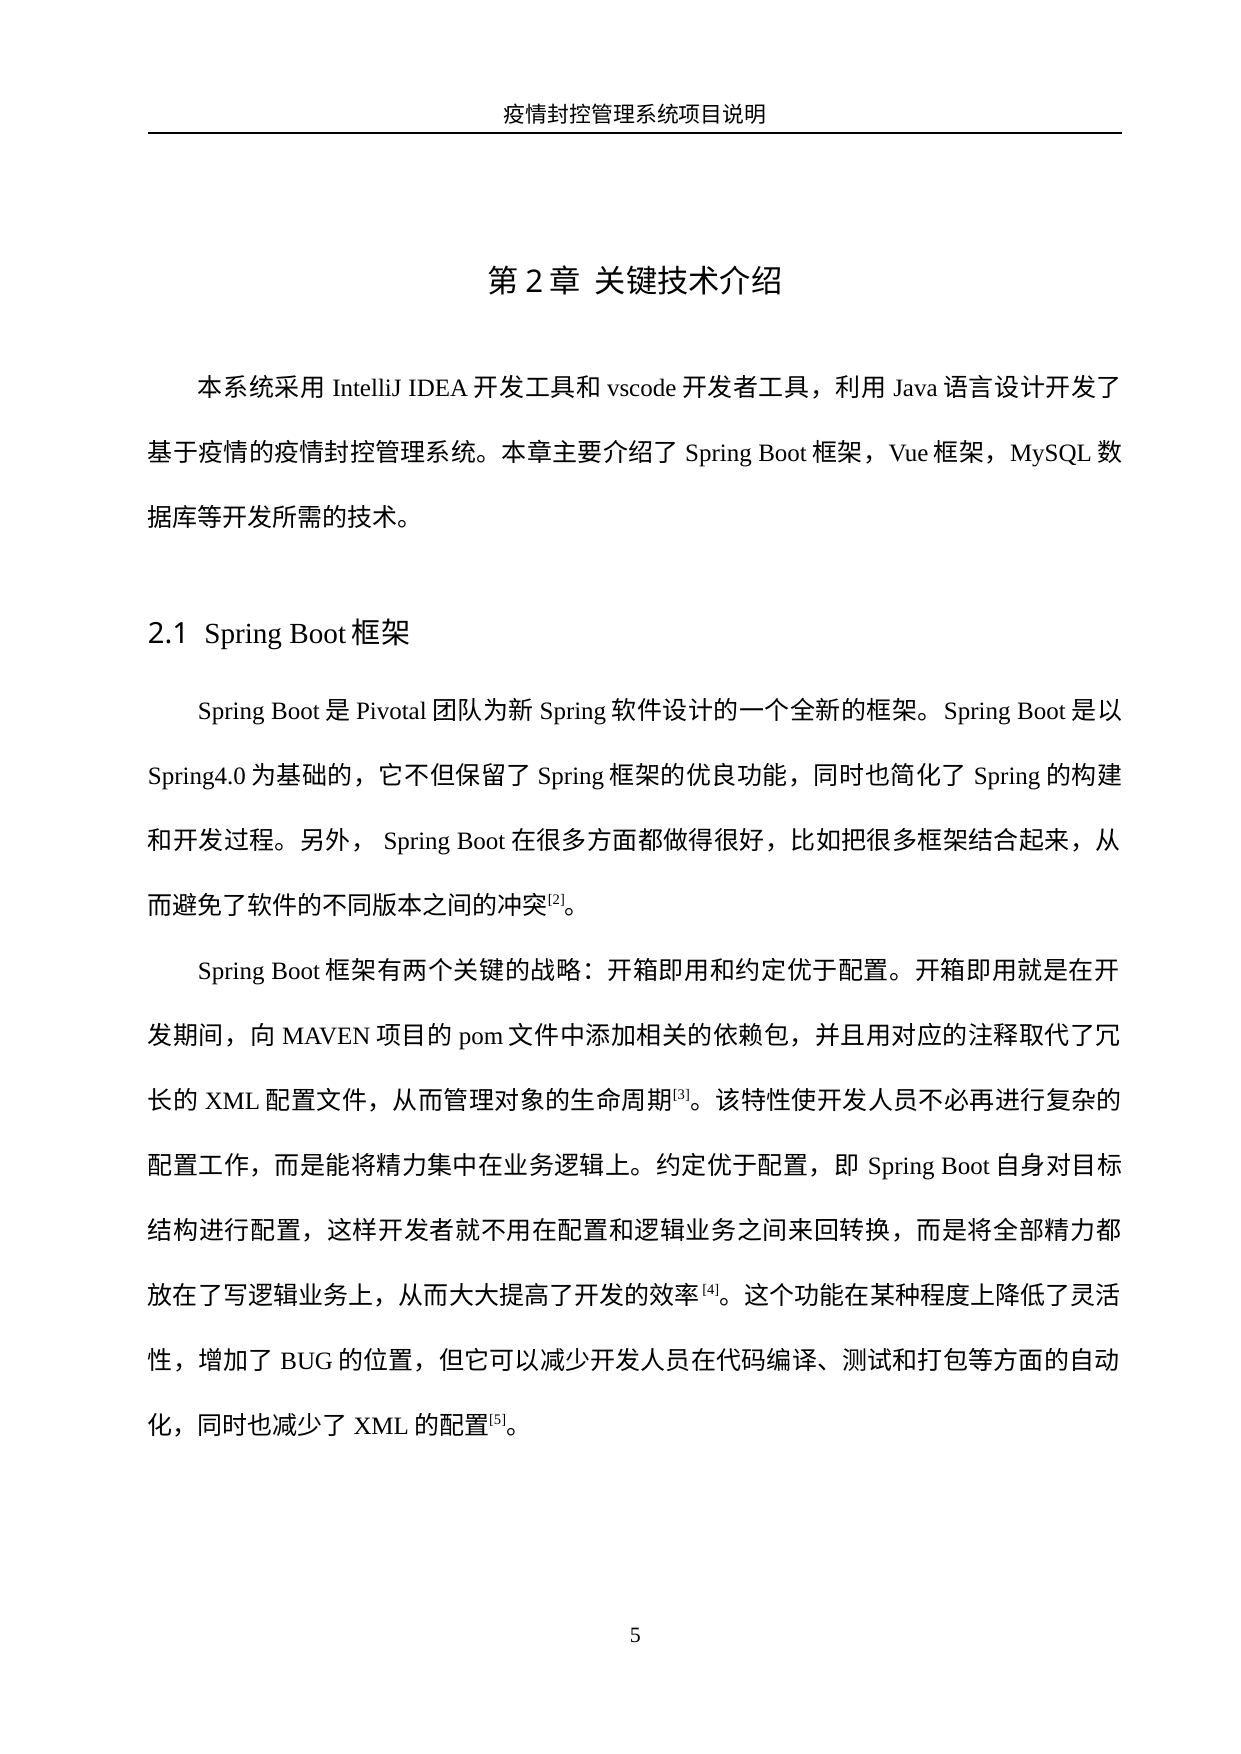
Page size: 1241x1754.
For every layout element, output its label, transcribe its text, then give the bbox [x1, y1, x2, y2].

text Spring Boot框架有两个关键的战略：开箱即用和约定优于配置。开箱即用就是在开发期间，向 MAVEN项目的 pom文件中添加相关的依赖包，并且用对应的注释取代了冗长的 XML配置文件，从而管理对象的生命周期[3]。该特性使开发人员不必再进行复杂的配置工作，而是能将精力集中在业务逻辑上。约定优于配置，即 Spring Boot自身对目标结构进行配置，这样开发者就不用在配置和逻辑业务之间来回转换，而是将全部精力都放在了写逻辑业务上，从而大大提高了开发的效率[4]。这个功能在某种程度上降低了灵活性，增加了 BUG的位置，但它可以减少开发人员在代码编译、测试和打包等方面的自动化，同时也减少了 XML的配置[5]。 [148, 936, 1122, 1456]
text Spring Boot是Pivotal团队为新Spring软件设计的一个全新的框架。Spring Boot是以 Spring4.0为基础的，它不但保留了Spring框架的优良功能，同时也简化了 Spring的构建和开发过程。另外， Spring Boot在很多方面都做得很好，比如把很多框架结合起来，从而避免了软件的不同版本之间的冲突[2]。 [148, 676, 1122, 936]
text 本系统采用 IntelliJ IDEA开发工具和vscode开发者工具，利用 Java语言设计开发了基于疫情的疫情封控管理系统。本章主要介绍了Spring Boot框架，Vue框架，MySQL数据库等开发所需的技术。 [148, 353, 1122, 548]
subtitle 第2章 关键技术介绍 [148, 247, 1122, 312]
subtitle 2.1 Spring Boot框架 [148, 598, 1122, 663]
